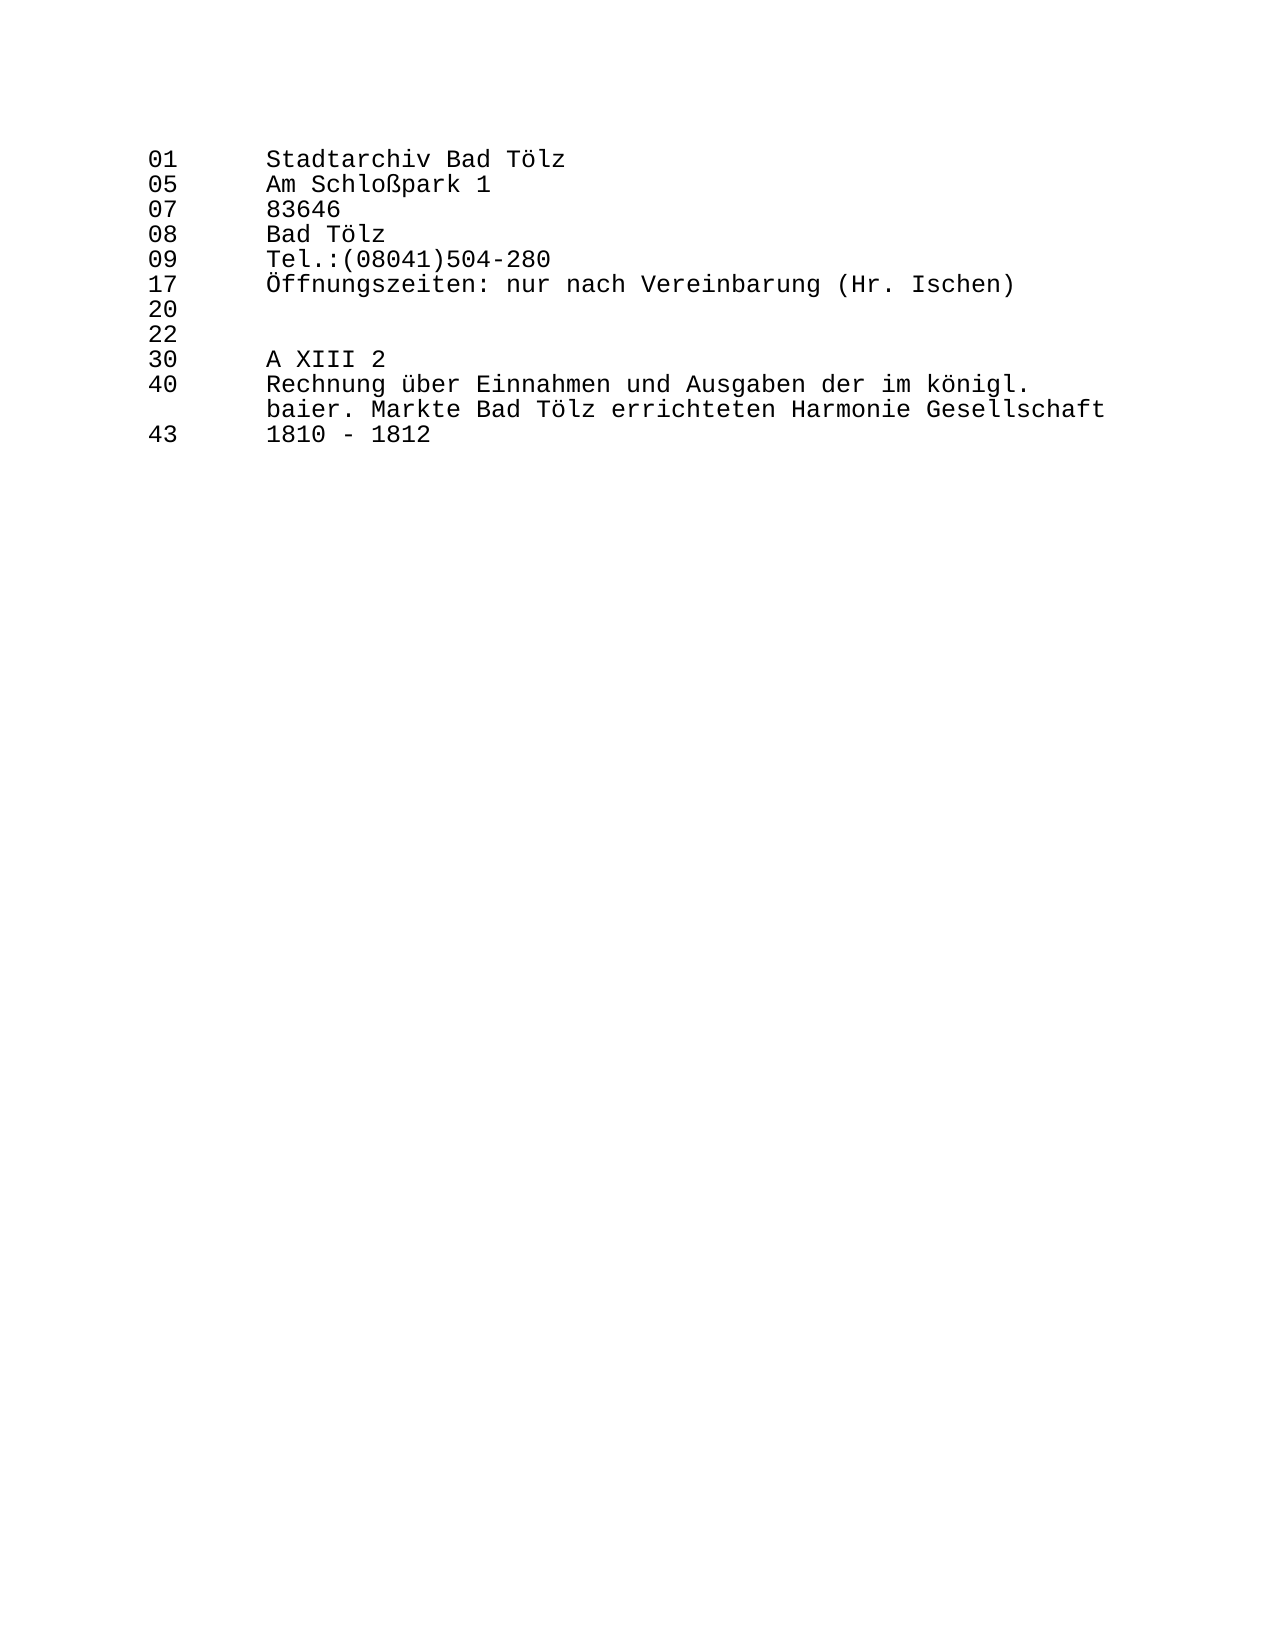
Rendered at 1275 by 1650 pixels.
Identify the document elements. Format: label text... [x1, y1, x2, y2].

text 17 Öffnungszeiten: nur nach Vereinbarung (Hr. Ischen) [148, 273, 1127, 298]
text 20 <-> [148, 298, 1127, 323]
text 08 Bad Tölz [148, 223, 1127, 248]
text 30 A XIII 2 [148, 348, 1127, 373]
text 22 <-> [148, 323, 1127, 348]
text 07 83646 [148, 198, 1127, 223]
text 40 Rechnung über Einnahmen und Ausgaben der im königl. baier. Markte o[Bad Tölz]o errichteten k[Harmonie Gesellschaft]k [148, 373, 1127, 423]
text 09 Tel.:(08041)504-280 [148, 248, 1127, 273]
text 43 1810 - 1812 [148, 423, 1127, 448]
text 01 Stadtarchiv Bad Tölz [148, 148, 1127, 173]
text 05 Am Schloßpark 1 [148, 173, 1127, 198]
